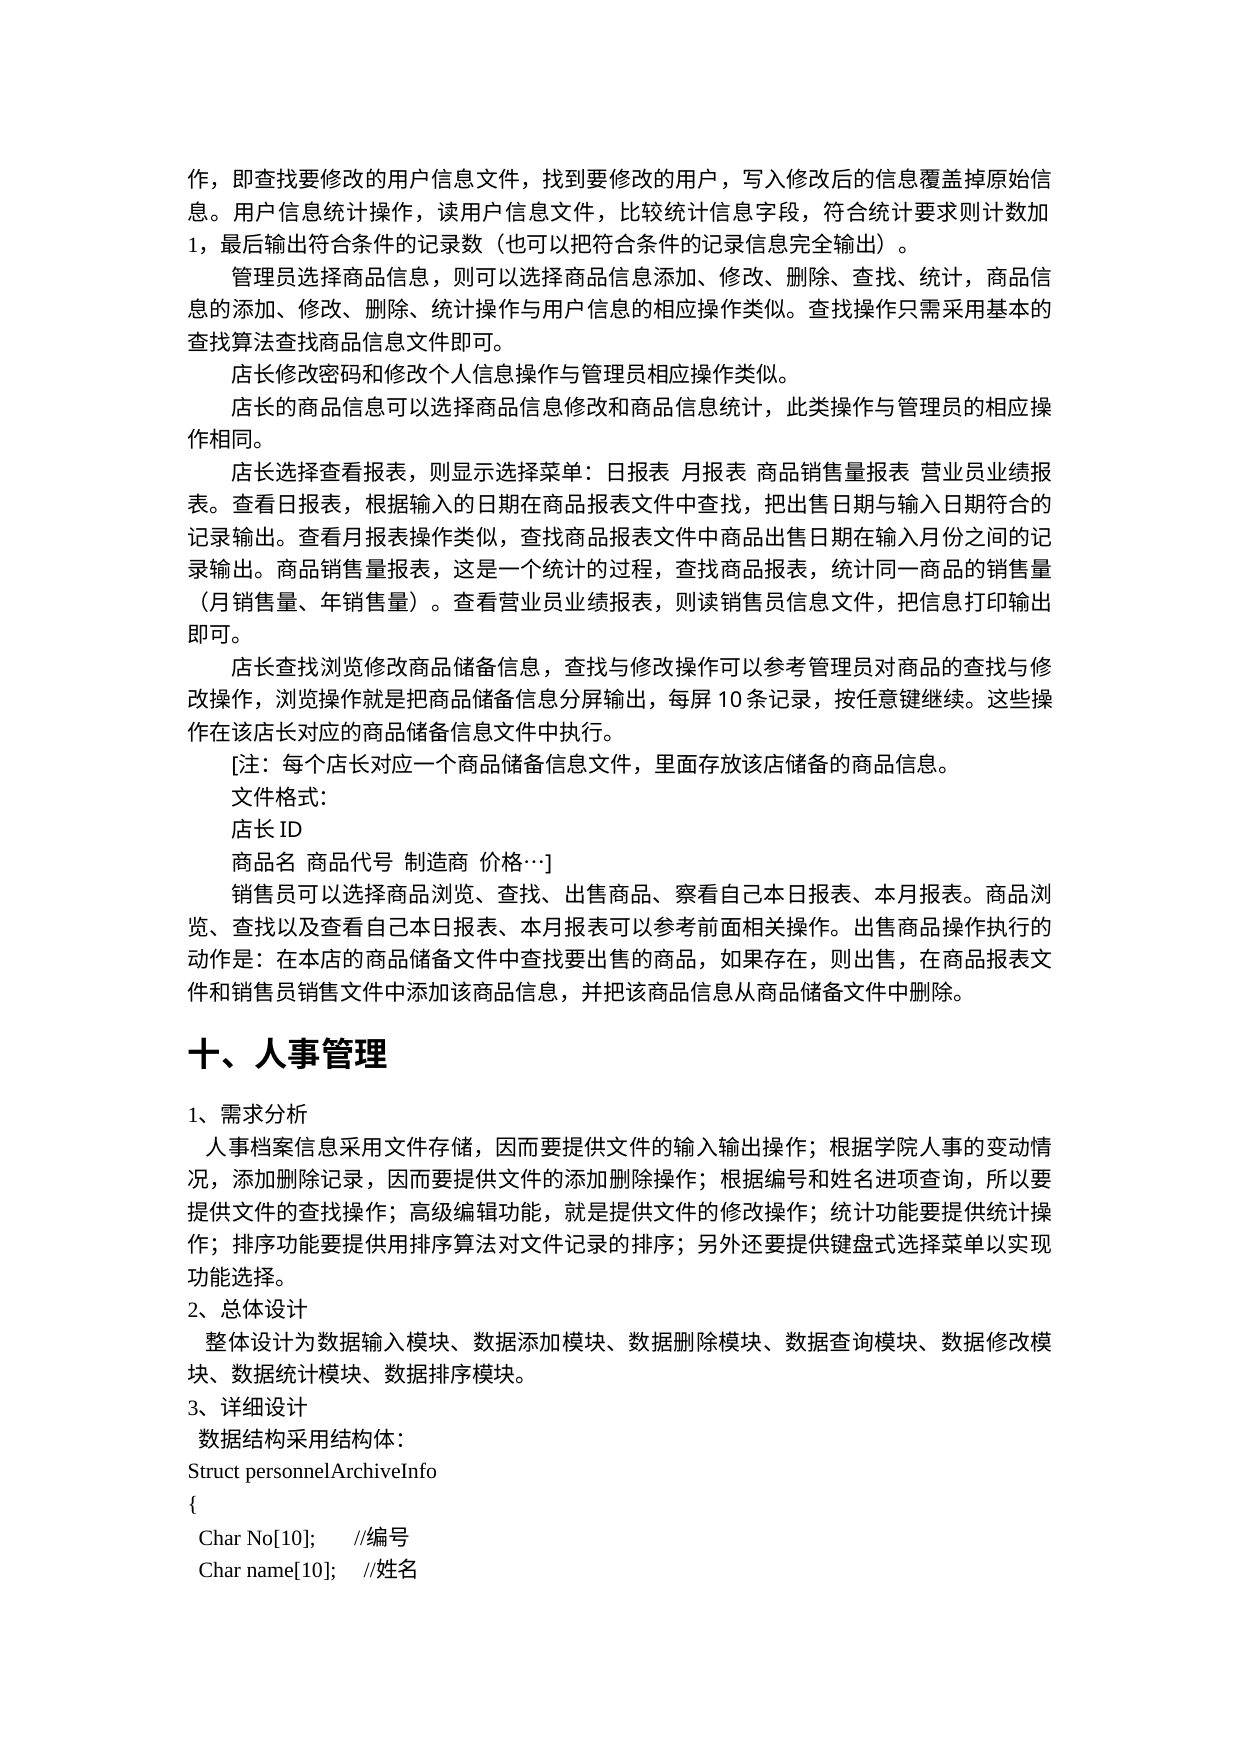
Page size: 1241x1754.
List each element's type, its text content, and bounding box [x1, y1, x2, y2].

text 店长的商品信息可以选择商品信息修改和商品信息统计，此类操作与管理员的相应操作相同。 [187, 389, 1053, 454]
subtitle 十、人事管理 [187, 1019, 1053, 1084]
text 整体设计为数据输入模块、数据添加模块、数据删除模块、数据查询模块、数据修改模块、数据统计模块、数据排序模块。 [187, 1324, 1053, 1389]
text 店长选择查看报表，则显示选择菜单：日报表 月报表 商品销售量报表 营业员业绩报表。查看日报表，根据输入的日期在商品报表文件中查找，把出售日期与输入日期符合的记录输出。查看月报表操作类似，查找商品报表文件中商品出售日期在输入月份之间的记录输出。商品销售量报表，这是一个统计的过程，查找商品报表，统计同一商品的销售量（月销售量、年销售量）。查看营业员业绩报表，则读销售员信息文件，把信息打印输出即可。 [187, 454, 1053, 649]
text 销售员可以选择商品浏览、查找、出售商品、察看自己本日报表、本月报表。商品浏览、查找以及查看自己本日报表、本月报表可以参考前面相关操作。出售商品操作执行的动作是：在本店的商品储备文件中查找要出售的商品，如果存在，则出售，在商品报表文件和销售员销售文件中添加该商品信息，并把该商品信息从商品储备文件中删除。 [187, 877, 1053, 1007]
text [187, 162, 1053, 259]
text 管理员选择商品信息，则可以选择商品信息添加、修改、删除、查找、统计，商品信息的添加、修改、删除、统计操作与用户信息的相应操作类似。查找操作只需采用基本的查找算法查找商品信息文件即可。 [187, 259, 1053, 357]
text 文件格式： [187, 779, 1053, 812]
text [注：每个店长对应一个商品储备信息文件，里面存放该店储备的商品信息。 [187, 747, 1053, 779]
text 1、需求分析 [187, 1097, 1053, 1129]
text 数据结构采用结构体： [187, 1422, 1053, 1454]
text Char No[10]; //编号 [187, 1519, 1053, 1552]
text 店长查找浏览修改商品储备信息，查找与修改操作可以参考管理员对商品的查找与修改操作，浏览操作就是把商品储备信息分屏输出，每屏10条记录，按任意键继续。这些操作在该店长对应的商品储备信息文件中执行。 [187, 649, 1053, 747]
text Struct personnelArchiveInfo [187, 1454, 1053, 1487]
text 2、总体设计 [187, 1292, 1053, 1324]
text 人事档案信息采用文件存储，因而要提供文件的输入输出操作；根据学院人事的变动情况，添加删除记录，因而要提供文件的添加删除操作；根据编号和姓名进项查询，所以要提供文件的查找操作；高级编辑功能，就是提供文件的修改操作；统计功能要提供统计操作；排序功能要提供用排序算法对文件记录的排序；另外还要提供键盘式选择菜单以实现功能选择。 [187, 1129, 1053, 1292]
text Char name[10]; //姓名 [187, 1552, 1053, 1584]
text { [187, 1487, 1053, 1519]
text 店长ID [187, 812, 1053, 844]
text 商品名 商品代号 制造商 价格…] [187, 844, 1053, 877]
text 3、详细设计 [187, 1389, 1053, 1422]
text 店长修改密码和修改个人信息操作与管理员相应操作类似。 [187, 357, 1053, 389]
